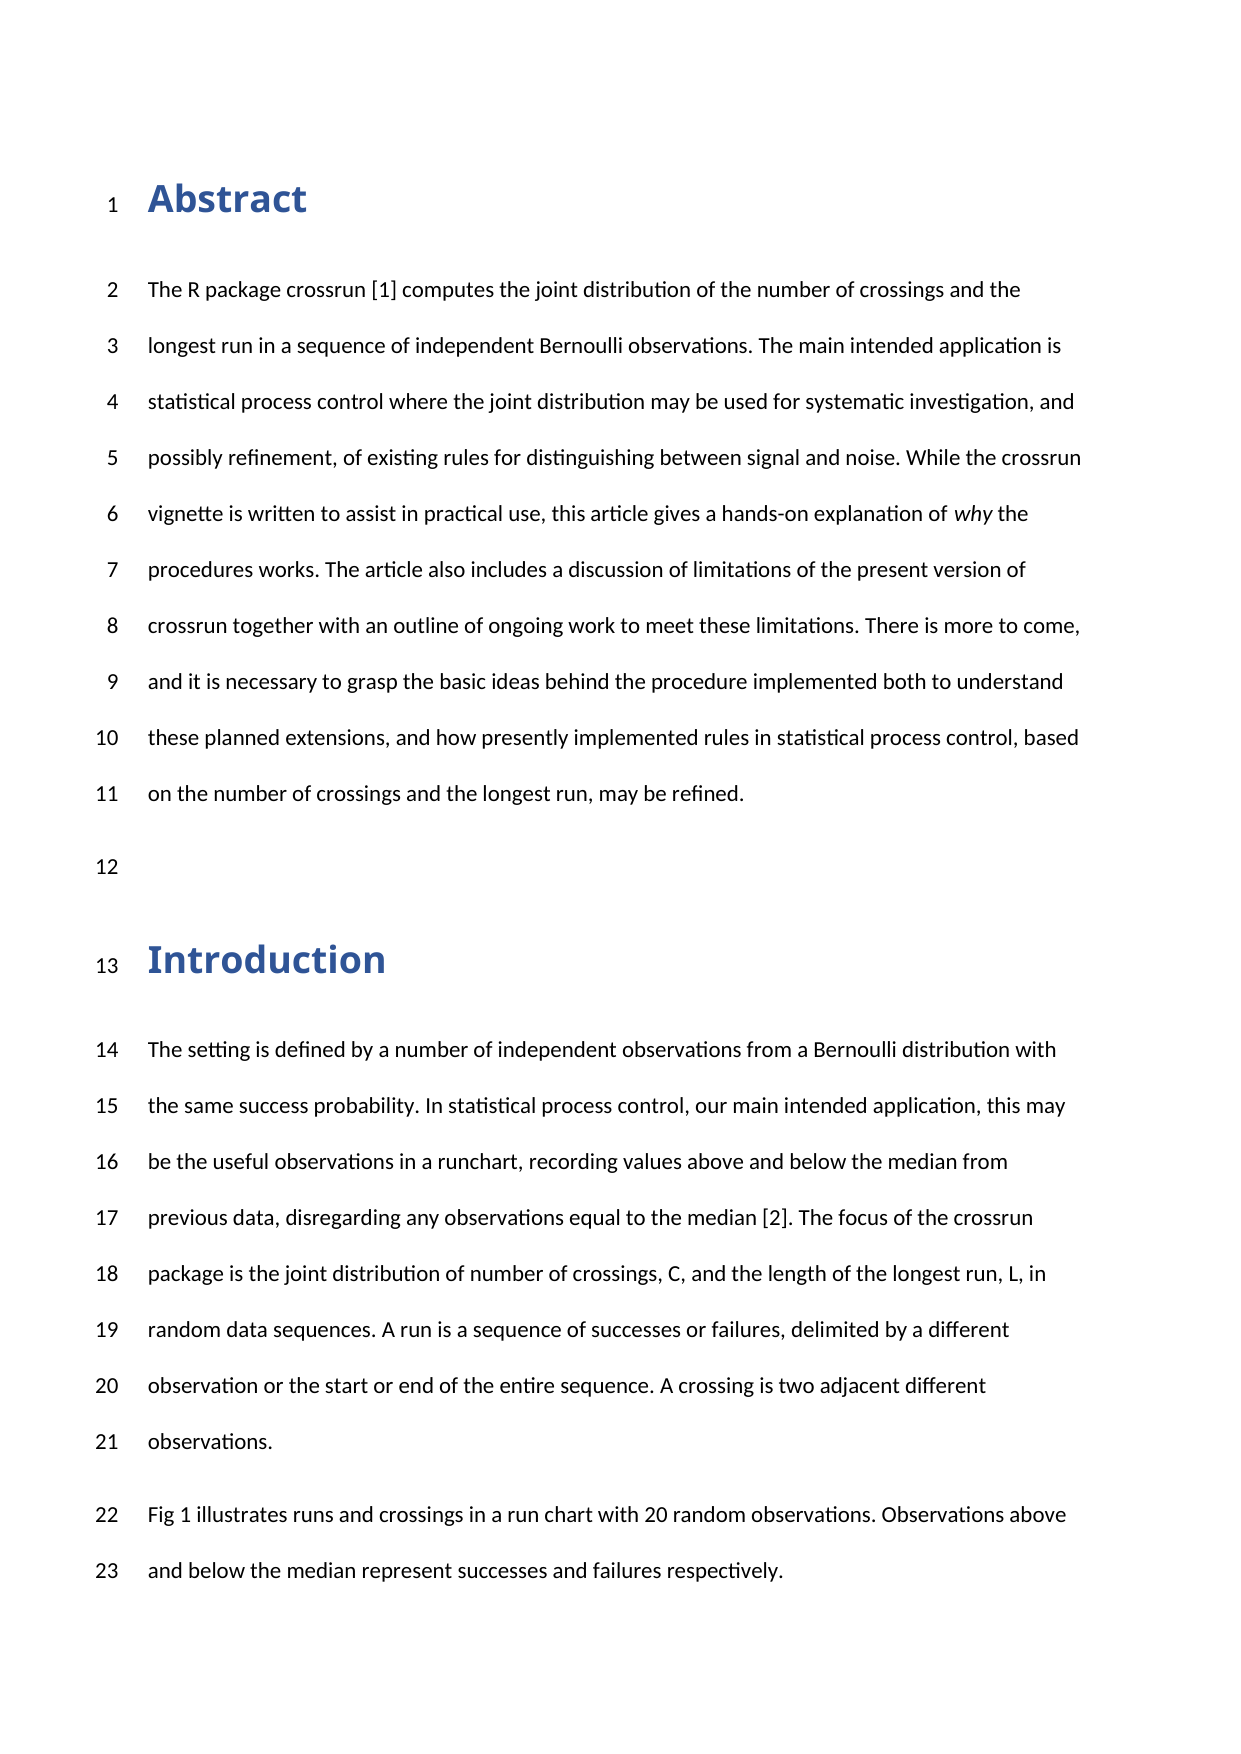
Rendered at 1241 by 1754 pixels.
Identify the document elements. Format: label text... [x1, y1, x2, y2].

subtitle Introduction [148, 933, 1092, 984]
text Fig 1 illustrates runs and crossings in a run chart with 20 random observations. Observations above and below the median represent successes and failures respectively. [148, 1500, 1092, 1584]
subtitle Abstract [148, 173, 1092, 224]
text The setting is defined by a number of independent observations from a Bernoulli distribution with the same success probability. In statistical process control, our main intended application, this may be the useful observations in a runchart, recording values above and below the median from previous data, disregarding any observations equal to the median [2]. The focus of the crossrun package is the joint distribution of number of crossings, C, and the length of the longest run, L, in random data sequences. A run is a sequence of successes or failures, delimited by a different observation or the start or end of the entire sequence. A crossing is two adjacent different observations. [148, 1035, 1092, 1455]
text The R package crossrun [1] computes the joint distribution of the number of crossings and the longest run in a sequence of independent Bernoulli observations. The main intended application is statistical process control where the joint distribution may be used for systematic investigation, and possibly refinement, of existing rules for distinguishing between signal and noise. While the crossrun vignette is written to assist in practical use, this article gives a hands-on explanation of why the procedures works. The article also includes a discussion of limitations of the present version of crossrun together with an outline of ongoing work to meet these limitations. There is more to come, and it is necessary to grasp the basic ideas behind the procedure implemented both to understand these planned extensions, and how presently implemented rules in statistical process control, based on the number of crossings and the longest run, may be refined. [148, 275, 1092, 807]
